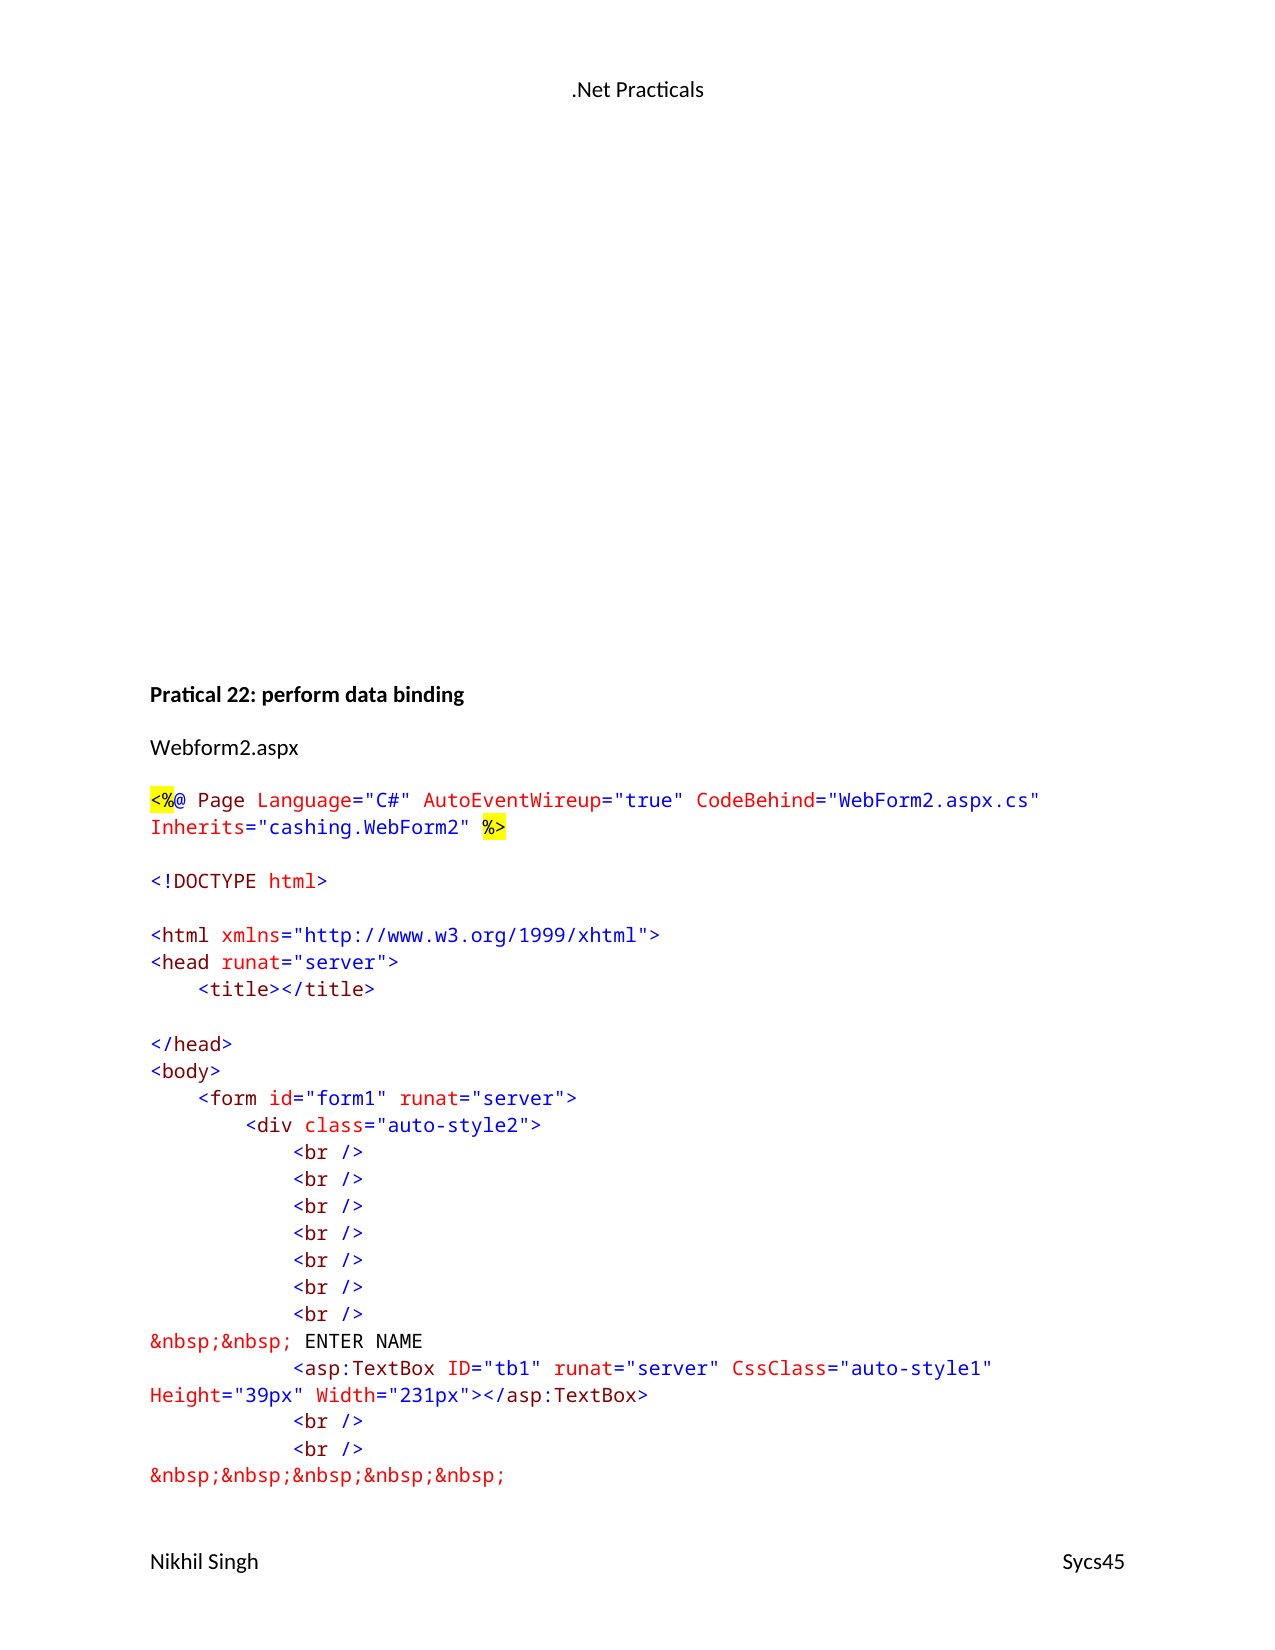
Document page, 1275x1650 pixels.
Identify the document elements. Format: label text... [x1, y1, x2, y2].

text <!DOCTYPE html> [150, 867, 1125, 894]
text <html xmlns="http://www.w3.org/1999/xhtml"> [150, 921, 1125, 948]
text Pratical 22: perform data binding [150, 680, 1125, 708]
text <br /> [150, 1165, 1125, 1192]
text <br /> [150, 1435, 1125, 1462]
text <title></title> [150, 975, 1125, 1002]
text <body> [150, 1057, 1125, 1084]
text <%@ Page Language="C#" AutoEventWireup="true" CodeBehind="WebForm2.aspx.cs" Inherits="cashing.WebForm2" %> [150, 786, 1125, 840]
text <br /> [150, 1246, 1125, 1273]
text <head runat="server"> [150, 948, 1125, 975]
text &nbsp;&nbsp; ENTER NAME [150, 1327, 1125, 1354]
text <br /> [150, 1192, 1125, 1219]
text <br /> [150, 1300, 1125, 1327]
text <br /> [150, 1138, 1125, 1165]
text <br /> [150, 1219, 1125, 1246]
text </head> [150, 1030, 1125, 1057]
text <asp:TextBox ID="tb1" runat="server" CssClass="auto-style1" Height="39px" Width="231px"></asp:TextBox> [150, 1354, 1125, 1408]
text <br /> [150, 1408, 1125, 1435]
text &nbsp;&nbsp;&nbsp;&nbsp;&nbsp; [150, 1462, 1125, 1489]
text Webform2.aspx [150, 733, 1125, 761]
text <form id="form1" runat="server"> [150, 1084, 1125, 1111]
text <div class="auto-style2"> [150, 1111, 1125, 1138]
text <br /> [150, 1273, 1125, 1300]
